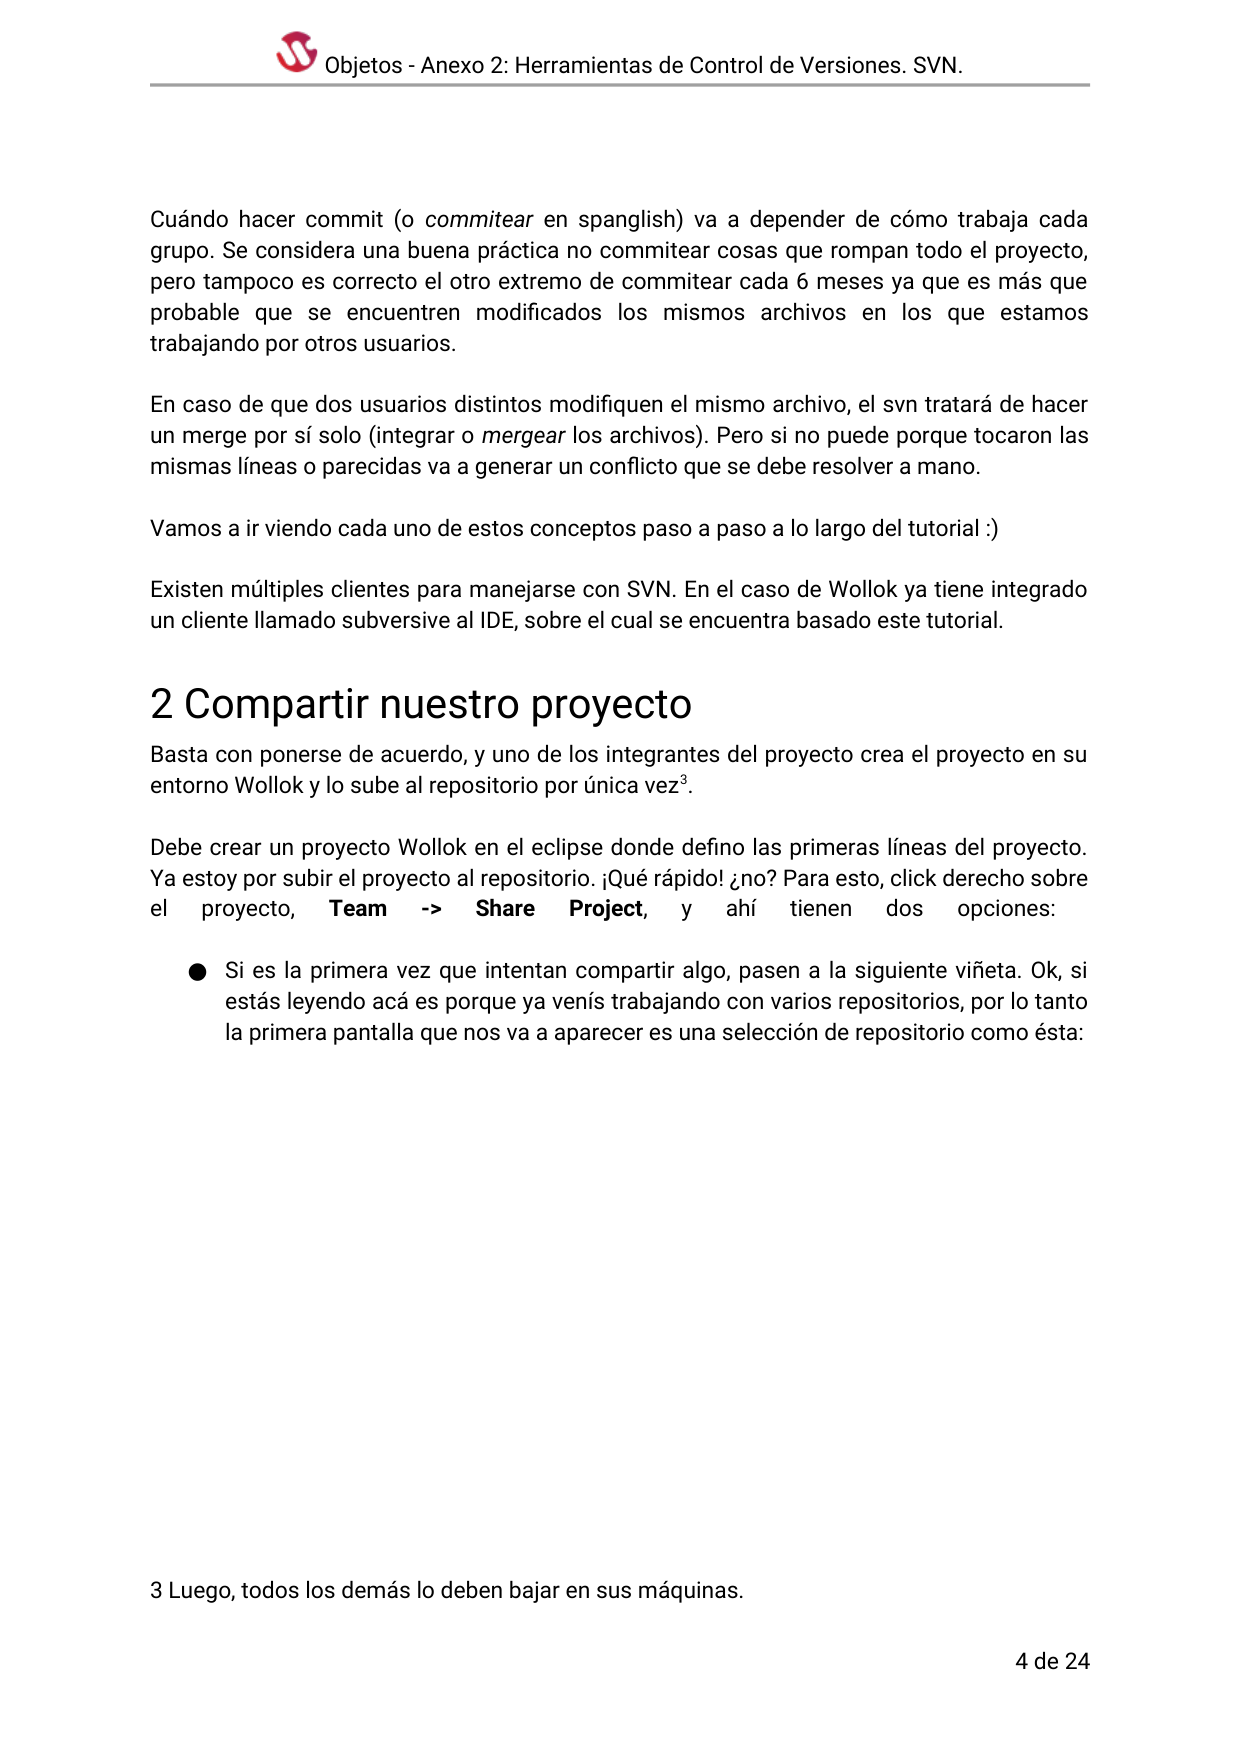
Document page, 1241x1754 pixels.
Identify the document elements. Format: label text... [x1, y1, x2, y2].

list Si es la primera vez que intentan compartir algo, pasen a la siguiente viñeta. Ok, si estás leyendo acá es porque ya venís trabajando con varios repositorios, por lo tanto la primera pantalla que nos va a aparecer es una selección de repositorio como ésta: [187, 957, 1090, 1046]
picture [276, 30, 319, 74]
text Basta con ponerse de acuerdo, y uno de los integrantes del proyecto crea el proyecto en su entorno Wollok y lo sube al repositorio por única vez. [150, 741, 1090, 799]
subtitle 2 Compartir nuestro proyecto [150, 680, 1090, 729]
text Existen múltiples clientes para manejarse con SVN. En el caso de Wollok ya tiene integrado un cliente llamado subversive al IDE, sobre el cual se encuentra basado este tutorial. [150, 577, 1090, 634]
text Debe crear un proyecto Wollok en el eclipse donde defino las primeras líneas del proyecto. Ya estoy por subir el proyecto al repositorio. ¡Qué rápido! ¿no? Para esto, click derecho sobre el proyecto, Team -> Share Project, y ahí tienen dos opciones: [150, 834, 1090, 953]
text En caso de que dos usuarios distintos modifiquen el mismo archivo, el svn tratará de hacer un merge por sí solo (integrar o mergear los archivos). Pero si no puede porque tocaron las mismas líneas o parecidas va a generar un conflicto que se debe resolver a mano. [150, 392, 1090, 480]
text Vamos a ir viendo cada uno de estos conceptos paso a paso a lo largo del tutorial :) [150, 515, 1090, 542]
text Cuándo hacer commit (o commitear en spanglish) va a depender de cómo trabaja cada grupo. Se considera una buena práctica no commitear cosas que rompan todo el proyecto, pero tampoco es correcto el otro extremo de commitear cada 6 meses ya que es más que probable que se encuentren modificados los mismos archivos en los que estamos trabajando por otros usuarios. [150, 207, 1090, 357]
